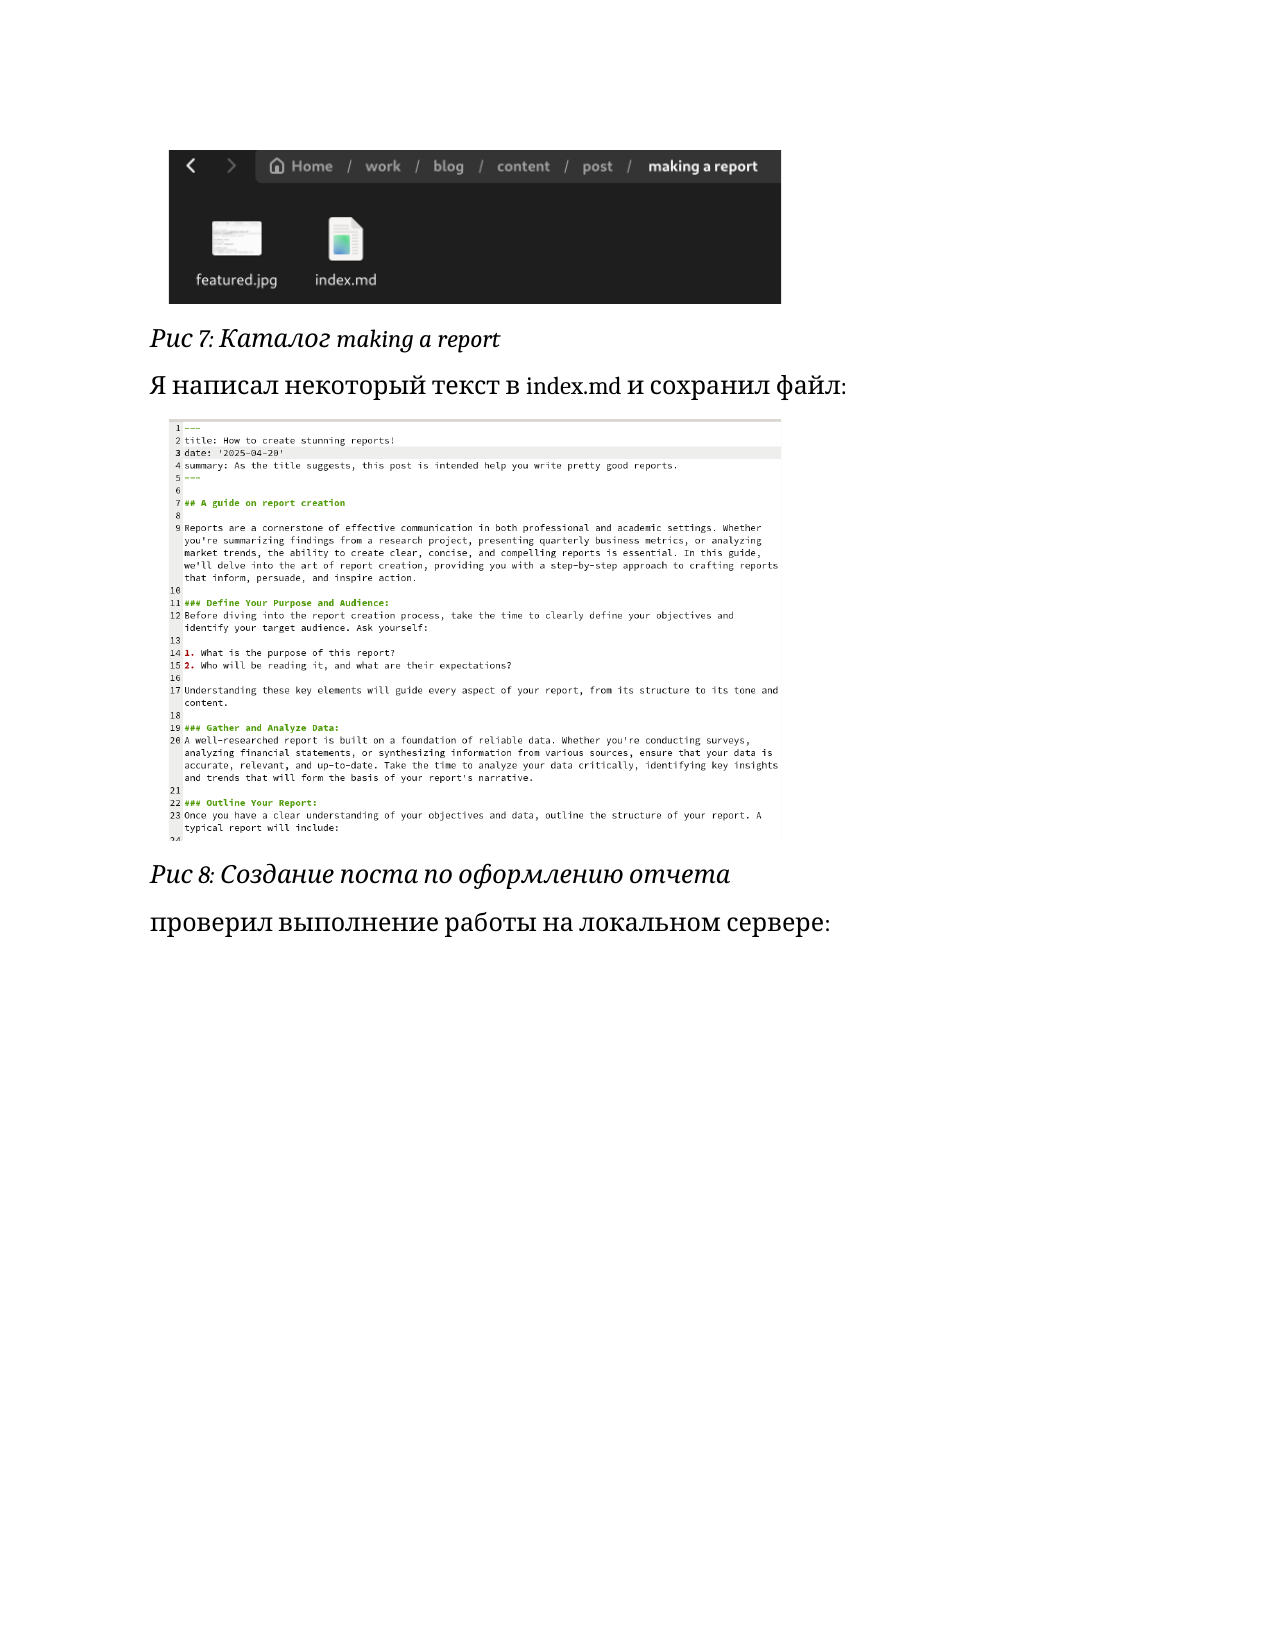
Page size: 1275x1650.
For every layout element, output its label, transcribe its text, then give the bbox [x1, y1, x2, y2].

text Рис 7: Каталог making a report [150, 325, 1125, 353]
text проверил выполнение работы на локальном сервере: [150, 909, 1125, 937]
text Я написал некоторый текст в index.md и сохранил файл: [150, 372, 1125, 401]
picture [168, 150, 782, 304]
picture [168, 419, 782, 841]
text Рис 8: Создание поста по оформлению отчета [150, 861, 1125, 890]
